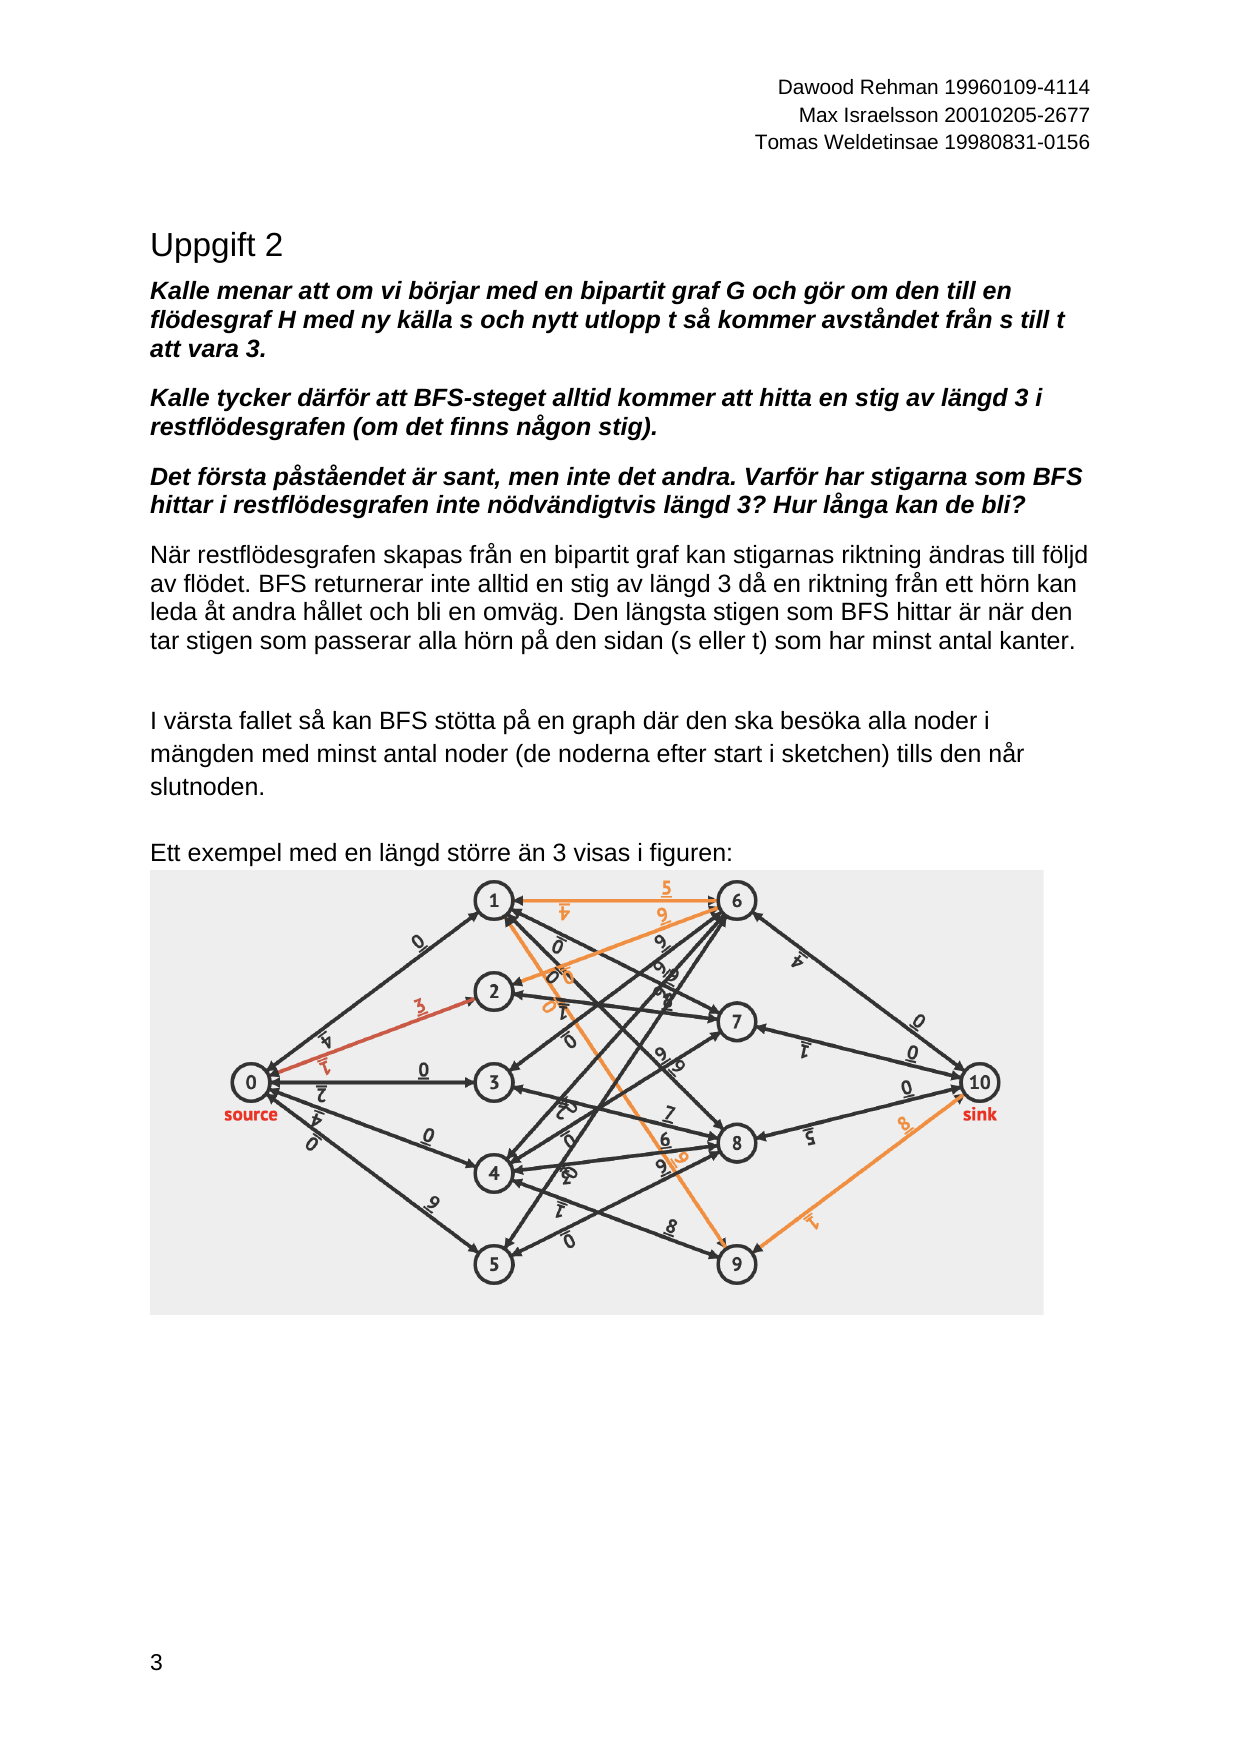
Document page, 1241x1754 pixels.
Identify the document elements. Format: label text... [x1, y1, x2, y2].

text Det första påståendet är sant, men inte det andra. Varför har stigarna som BFS hittar i restflödesgrafen inte nödvändigtvis längd 3? Hur långa kan de bli? [150, 462, 1090, 519]
text I värsta fallet så kan BFS stötta på en graph där den ska besöka alla noder i mängden med minst antal noder (de noderna efter start i sketchen) tills den når slutnoden. [150, 706, 1090, 801]
text När restflödesgrafen skapas från en bipartit graf kan stigarnas riktning ändras till följd av flödet. BFS returnerar inte alltid en stig av längd 3 då en riktning från ett hörn kan leda åt andra hållet och bli en omväg. Den längsta stigen som BFS hittar är när den tar stigen som passerar alla hörn på den sidan (s eller t) som har minst antal kanter. [150, 540, 1090, 655]
text Kalle tycker därför att BFS-steget alltid kommer att hitta en stig av längd 3 i restflödesgrafen (om det finns någon stig). [150, 383, 1090, 441]
text Kalle menar att om vi börjar med en bipartit graf G och gör om den till en flödesgraf H med ny källa s och nytt utlopp t så kommer avståndet från s till t att vara 3. [150, 276, 1090, 362]
picture [150, 870, 1044, 1315]
subtitle Uppgift 2 [150, 225, 1090, 264]
